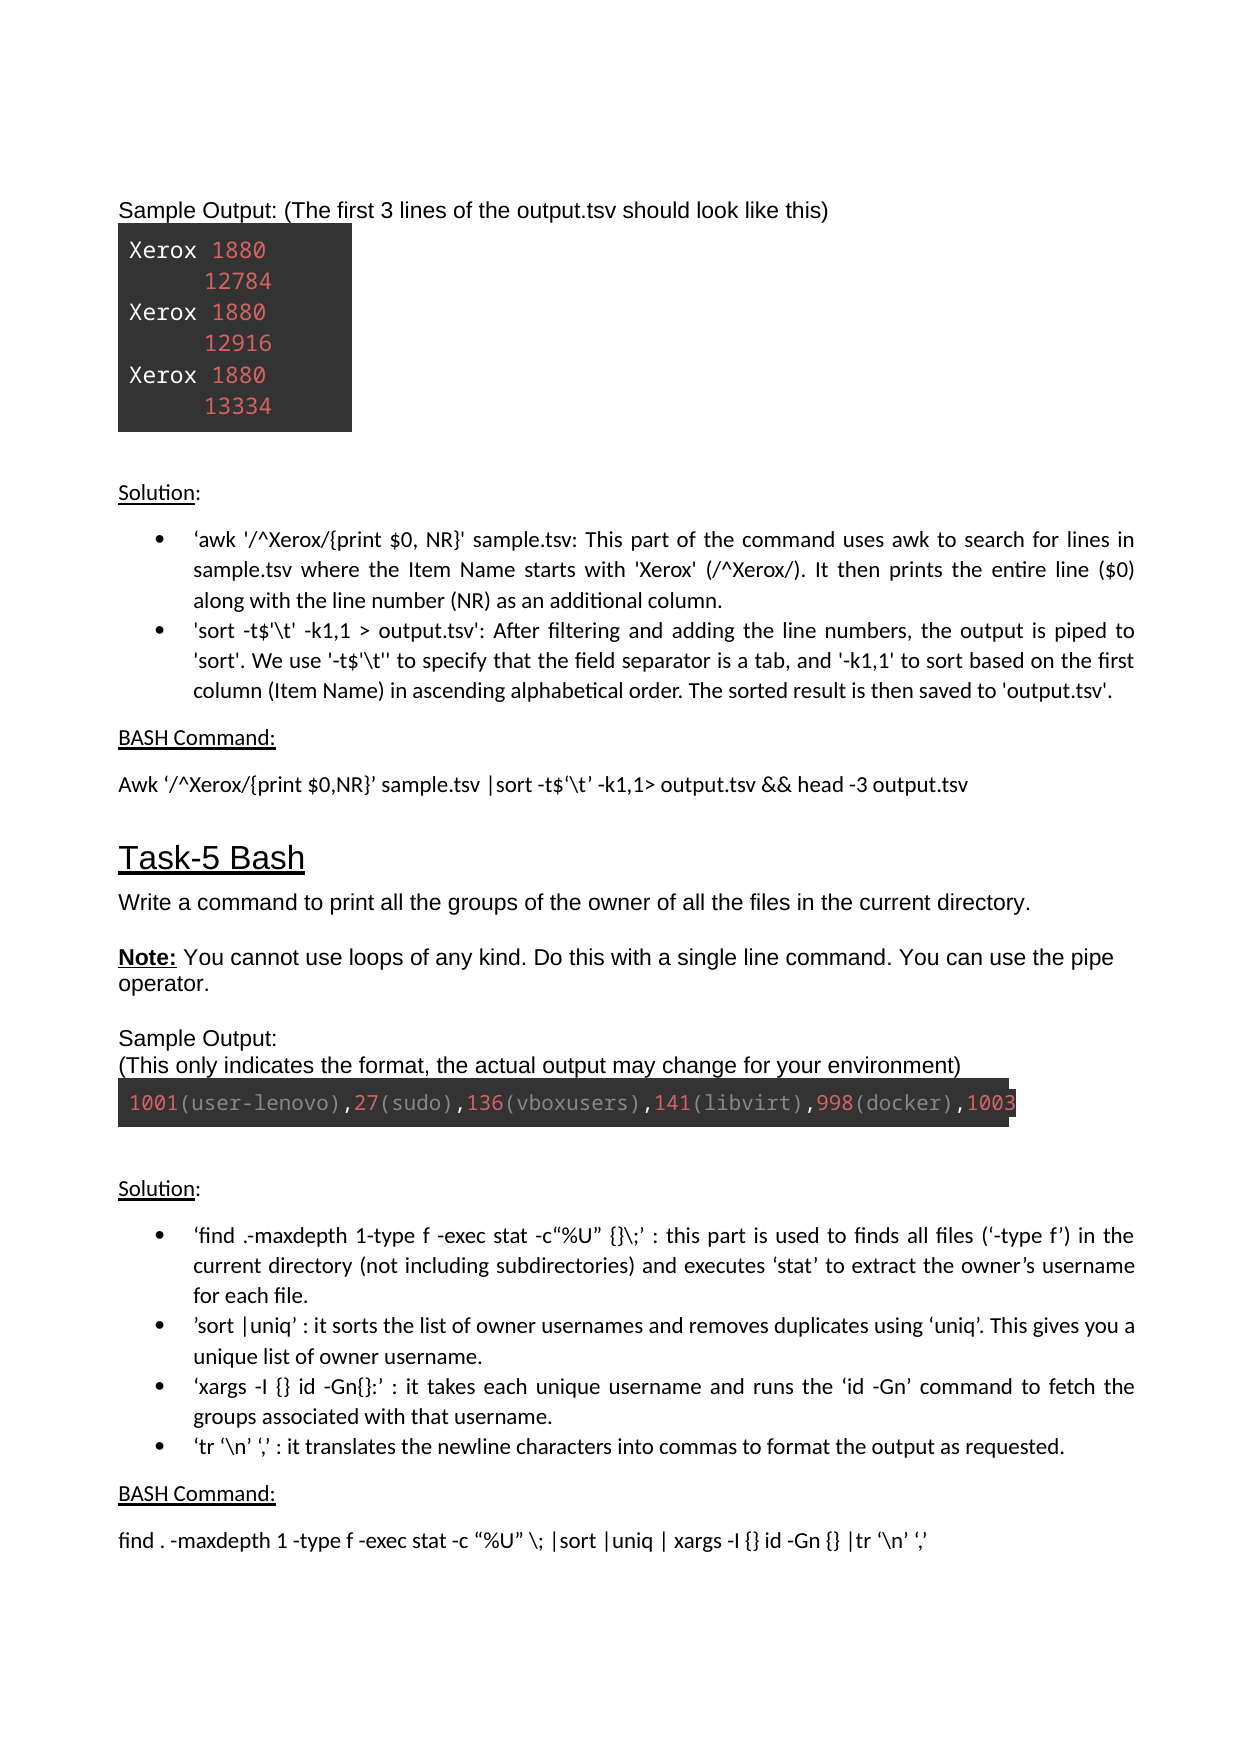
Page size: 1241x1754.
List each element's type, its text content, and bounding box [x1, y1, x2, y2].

table_header 1001(user-lenovo),27(sudo),136(vboxusers),141(libvirt),998(docker),1003(rvm) [118, 1078, 1009, 1127]
list ‘find .-maxdepth 1-type f -exec stat -c“%U” {}\;’ : this part is used to finds all files (‘-type f’) in the current directory (not including subdirectories) and executes ‘stat’ to extract the owner’s username for each file. [156, 1221, 1137, 1309]
text Sample Output: [118, 1025, 1137, 1052]
text BASH Command: [118, 723, 1137, 751]
text Solution: [118, 1174, 1137, 1202]
list 'sort -t$'\t' -k1,1 > output.tsv': After filtering and adding the line numbers, the output is piped to 'sort'. We use '-t$'\t'' to specify that the field separator is a tab, and '-k1,1' to sort based on the first column (Item Name) in ascending alphabetical order. The sorted result is then saved to 'output.tsv'. [156, 616, 1137, 704]
text BASH Command: [118, 1479, 1137, 1507]
list ‘tr ‘\n’ ‘,’ : it translates the newline characters into commas to format the output as requested. [156, 1432, 1137, 1461]
text Sample Output: (The first 3 lines of the output.tsv should look like this) [118, 197, 1137, 223]
text Task-5 Bash [118, 838, 1137, 876]
text Note: You cannot use loops of any kind. Do this with a single line command. You can use the pipe operator. [118, 944, 1137, 997]
list ‘awk '/^Xerox/{print $0, NR}' sample.tsv: This part of the command uses awk to search for lines in sample.tsv where the Item Name starts with 'Xerox' (/^Xerox/). It then prints the entire line ($0) along with the line number (NR) as an additional column. [156, 525, 1137, 614]
text Write a command to print all the groups of the owner of all the files in the current directory. [118, 889, 1137, 915]
text Awk ‘/^Xerox/{print $0,NR}’ sample.tsv |sort -t$‘\t’ -k1,1> output.tsv && head -3 output.tsv [118, 770, 1137, 798]
list ’sort |uniq’ : it sorts the list of owner usernames and removes duplicates using ‘uniq’. This gives you a unique list of owner username. [156, 1312, 1137, 1370]
text find . -maxdepth 1 -type f -exec stat -c “%U” \; |sort |uniq | xargs -I {} id -Gn {} |tr ‘\n’ ‘,’ [118, 1526, 1137, 1554]
list ‘xargs -I {} id -Gn{}:’ : it takes each unique username and runs the ‘id -Gn’ command to fetch the groups associated with that username. [156, 1372, 1137, 1430]
text Solution: [118, 478, 1137, 506]
table_header Xerox 1880 12784 Xerox 1880 12916 Xerox 1880 13334 [118, 223, 352, 432]
text (This only indicates the format, the actual output may change for your environment) [118, 1052, 1137, 1078]
